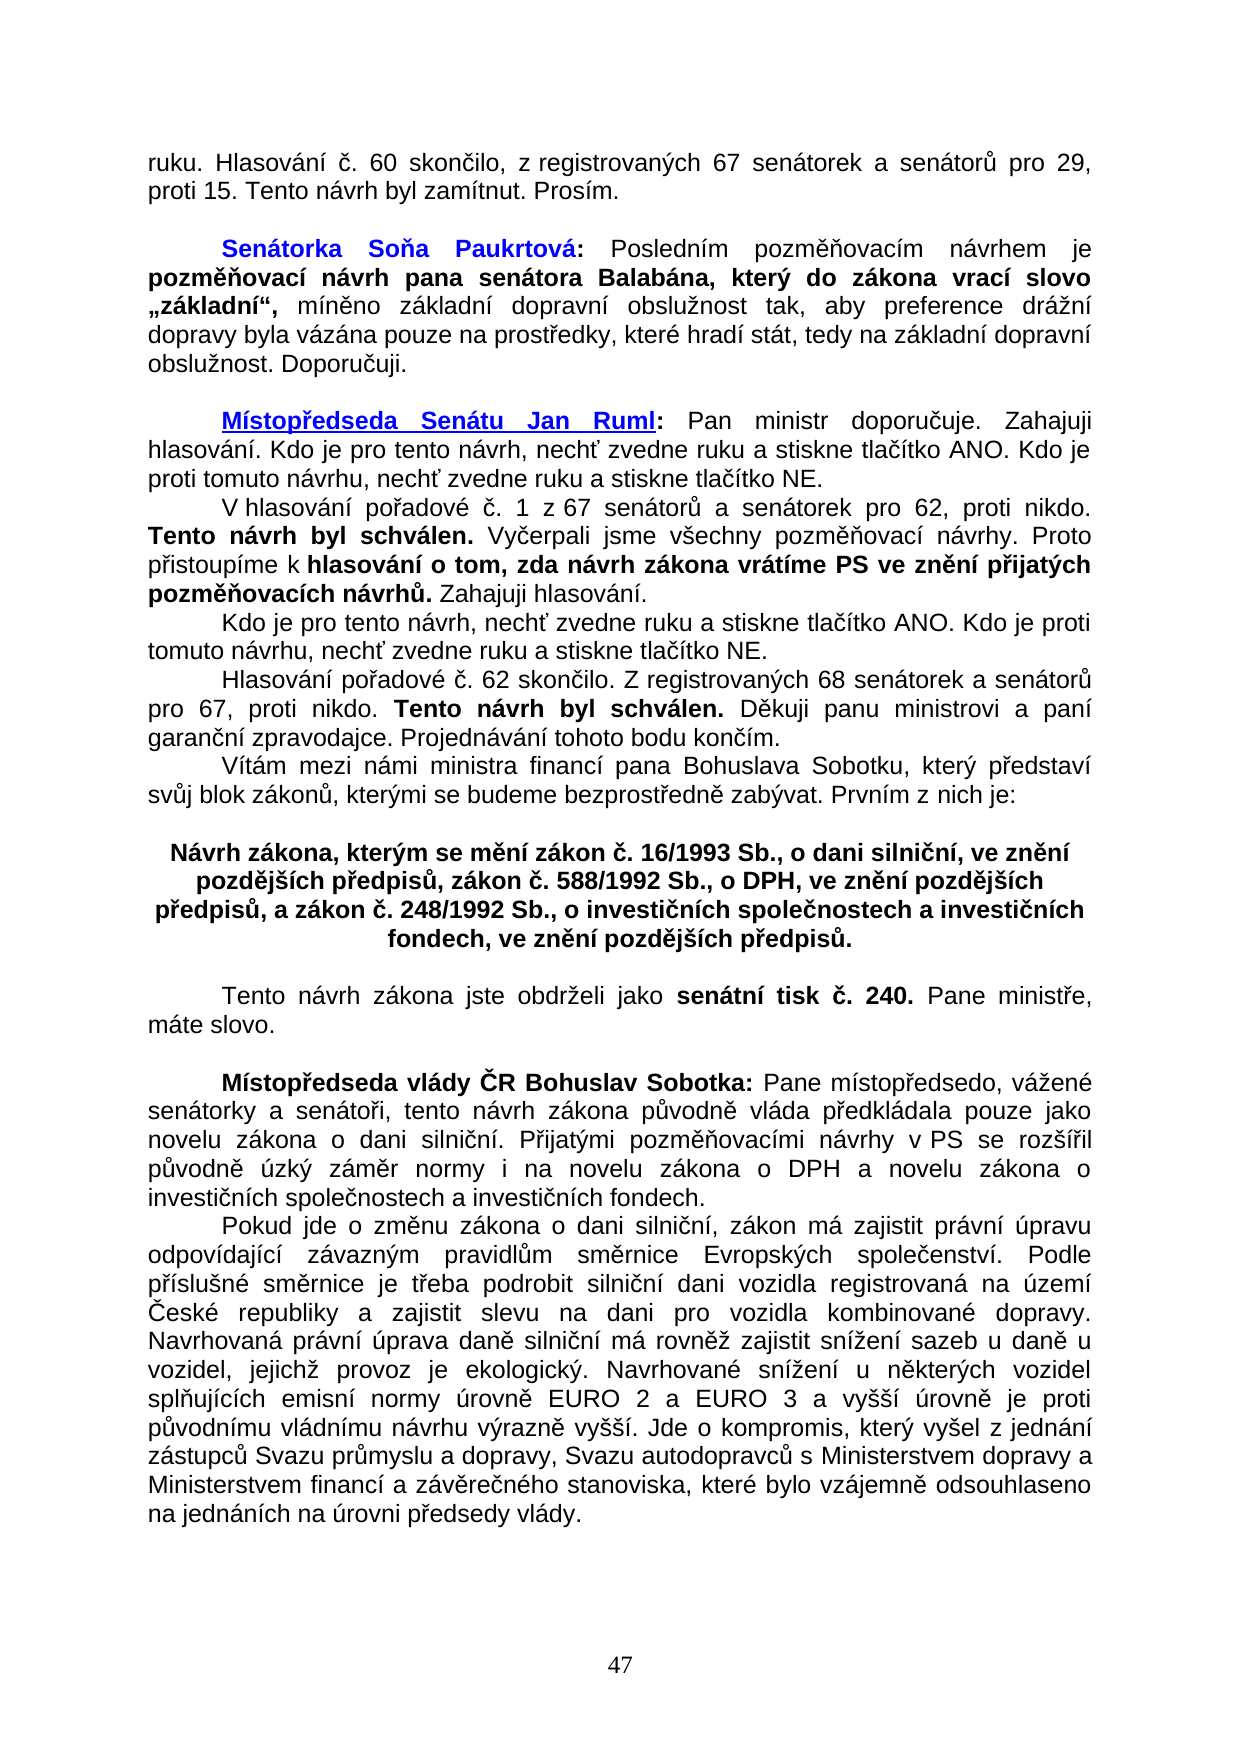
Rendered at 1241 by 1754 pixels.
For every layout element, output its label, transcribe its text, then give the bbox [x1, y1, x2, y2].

text <A NAME='st240'></A>Návrh zákona, kterým se mění zákon č. 16/1993 Sb., o dani silniční, ve znění pozdějších předpisů, zákon č. 588/1992 Sb., o DPH, ve znění pozdějších předpisů, a zákon č. 248/1992 Sb., o investičních společnostech a investičních fondech, ve znění pozdějších předpisů. [148, 838, 1093, 953]
text V hlasování pořadové č. 1 z 67 senátorů a senátorek pro 62, proti nikdo. Tento návrh byl schválen. Vyčerpali jsme všechny pozměňovací návrhy. Proto přistoupíme k hlasování o tom, zda návrh zákona vrátíme PS ve znění přijatých pozměňovacích návrhů. Zahajuji hlasování. [148, 493, 1093, 608]
text Tento návrh zákona jste obdrželi jako senátní tisk č. 240. Pane ministře, máte slovo. [148, 981, 1093, 1039]
text Hlasování pořadové č. 62 skončilo. Z registrovaných 68 senátorek a senátorů pro 67, proti nikdo. Tento návrh byl schválen. Děkuji panu ministrovi a paní garanční zpravodajce. Projednávání tohoto bodu končím. [148, 665, 1093, 751]
text Pokud jde o změnu zákona o dani silniční, zákon má zajistit právní úpravu odpovídající závazným pravidlům směrnice Evropských společenství. Podle příslušné směrnice je třeba podrobit silniční dani vozidla registrovaná na území České republiky a zajistit slevu na dani pro vozidla kombinované dopravy. Navrhovaná právní úprava daně silniční má rovněž zajistit snížení sazeb u daně u vozidel, jejichž provoz je ekologický. Navrhované snížení u některých vozidel splňujících emisní normy úrovně EURO 2 a EURO 3 a vyšší úrovně je proti původnímu vládnímu návrhu výrazně vyšší. Jde o kompromis, který vyšel z jednání zástupců Svazu průmyslu a dopravy, Svazu autodopravců s Ministerstvem dopravy a Ministerstvem financí a závěrečného stanoviska, které bylo vzájemně odsouhlaseno na jednáních na úrovni předsedy vlády. [148, 1211, 1093, 1528]
text Vítám mezi námi ministra financí pana Bohuslava Sobotku, který představí svůj blok zákonů, kterými se budeme bezprostředně zabývat. Prvním z nich je: [148, 751, 1093, 809]
text Místopředseda vlády ČR Bohuslav Sobotka: Pane místopředsedo, vážené senátorky a senátoři, tento návrh zákona původně vláda předkládala pouze jako novelu zákona o dani silniční. Přijatými pozměňovacími návrhy v PS se rozšířil původně úzký záměr normy i na novelu zákona o DPH a novelu zákona o investičních společnostech a investičních fondech. [148, 1068, 1093, 1211]
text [148, 148, 1093, 205]
text Kdo je pro tento návrh, nechť zvedne ruku a stiskne tlačítko ANO. Kdo je proti tomuto návrhu, nechť zvedne ruku a stiskne tlačítko NE. [148, 608, 1093, 665]
text Senátorka Soňa Paukrtová: Posledním pozměňovacím návrhem je pozměňovací návrh pana senátora Balabána, který do zákona vrací slovo „základní“, míněno základní dopravní obslužnost tak, aby preference drážní dopravy byla vázána pouze na prostředky, které hradí stát, tedy na základní dopravní obslužnost. Doporučuji. [148, 234, 1093, 378]
text Místopředseda Senátu Jan Ruml: Pan ministr doporučuje. Zahajuji hlasování. Kdo je pro tento návrh, nechť zvedne ruku a stiskne tlačítko ANO. Kdo je proti tomuto návrhu, nechť zvedne ruku a stiskne tlačítko NE. [148, 406, 1093, 493]
